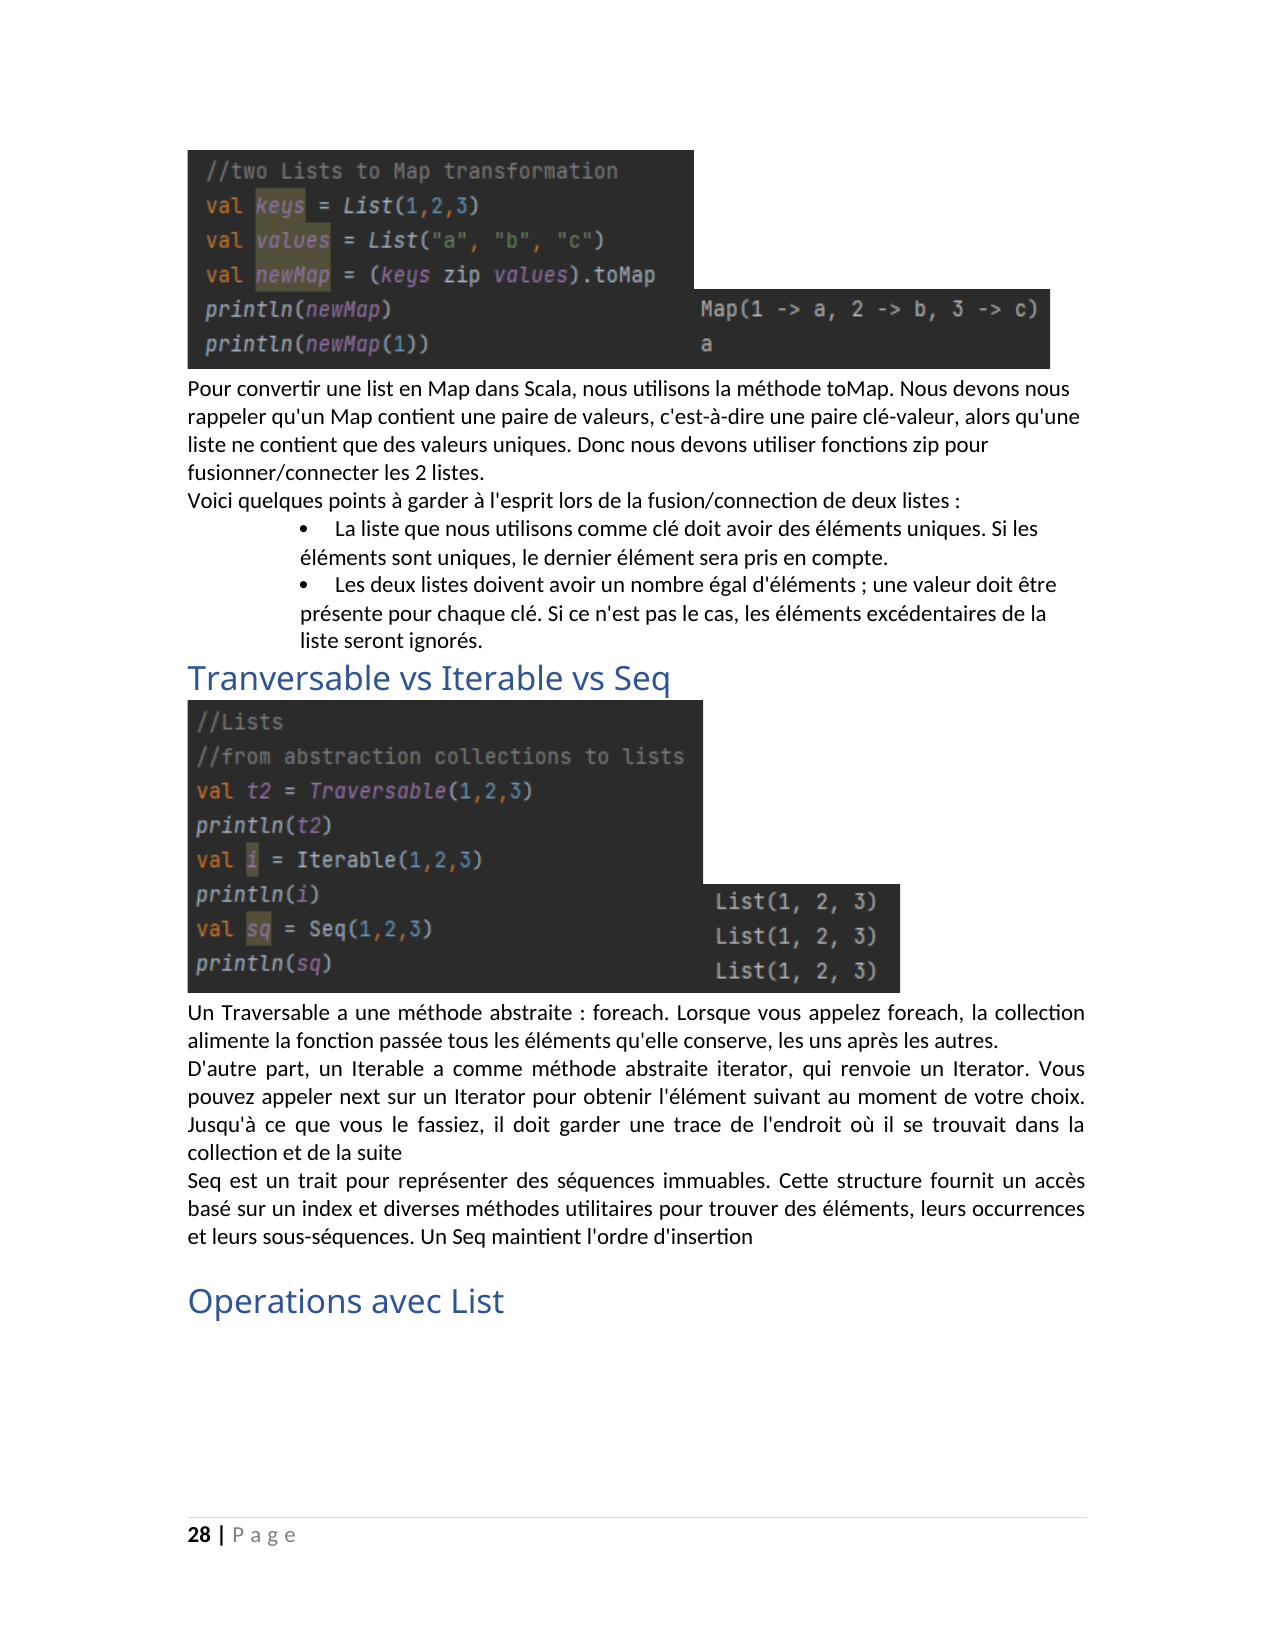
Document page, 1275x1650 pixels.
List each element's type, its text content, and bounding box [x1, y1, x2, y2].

text Voici quelques points à garder à l'esprit lors de la fusion/connection de deux listes : [187, 487, 1087, 514]
text Operations avec List [187, 1278, 1087, 1324]
text Seq est un trait pour représenter des séquences immuables. Cette structure fournit un accès basé sur un index et diverses méthodes utilitaires pour trouver des éléments, leurs occurrences et leurs sous-séquences. Un Seq maintient l'ordre d'insertion [187, 1166, 1087, 1250]
text Pour convertir une list en Map dans Scala, nous utilisons la méthode toMap. Nous devons nous rappeler qu'un Map contient une paire de valeurs, c'est-à-dire une paire clé-valeur, alors qu'une liste ne contient que des valeurs uniques. Donc nous devons utiliser fonctions zip pour fusionner/connecter les 2 listes. [187, 374, 1087, 487]
text Un Traversable a une méthode abstraite : foreach. Lorsque vous appelez foreach, la collection alimente la fonction passée tous les éléments qu'elle conserve, les uns après les autres. [187, 998, 1087, 1054]
list Les deux listes doivent avoir un nombre égal d'éléments ; une valeur doit être présente pour chaque clé. Si ce n'est pas le cas, les éléments excédentaires de la liste seront ignorés. [300, 571, 1087, 655]
text D'autre part, un Iterable a comme méthode abstraite iterator, qui renvoie un Iterator. Vous pouvez appeler next sur un Iterator pour obtenir l'élément suivant au moment de votre choix. Jusqu'à ce que vous le fassiez, il doit garder une trace de l'endroit où il se trouvait dans la collection et de la suite [187, 1054, 1087, 1166]
list La liste que nous utilisons comme clé doit avoir des éléments uniques. Si les éléments sont uniques, le dernier élément sera pris en compte. [300, 514, 1087, 571]
picture [187, 700, 901, 993]
picture [187, 150, 1050, 369]
text Tranversable vs Iterable vs Seq [187, 655, 1087, 700]
